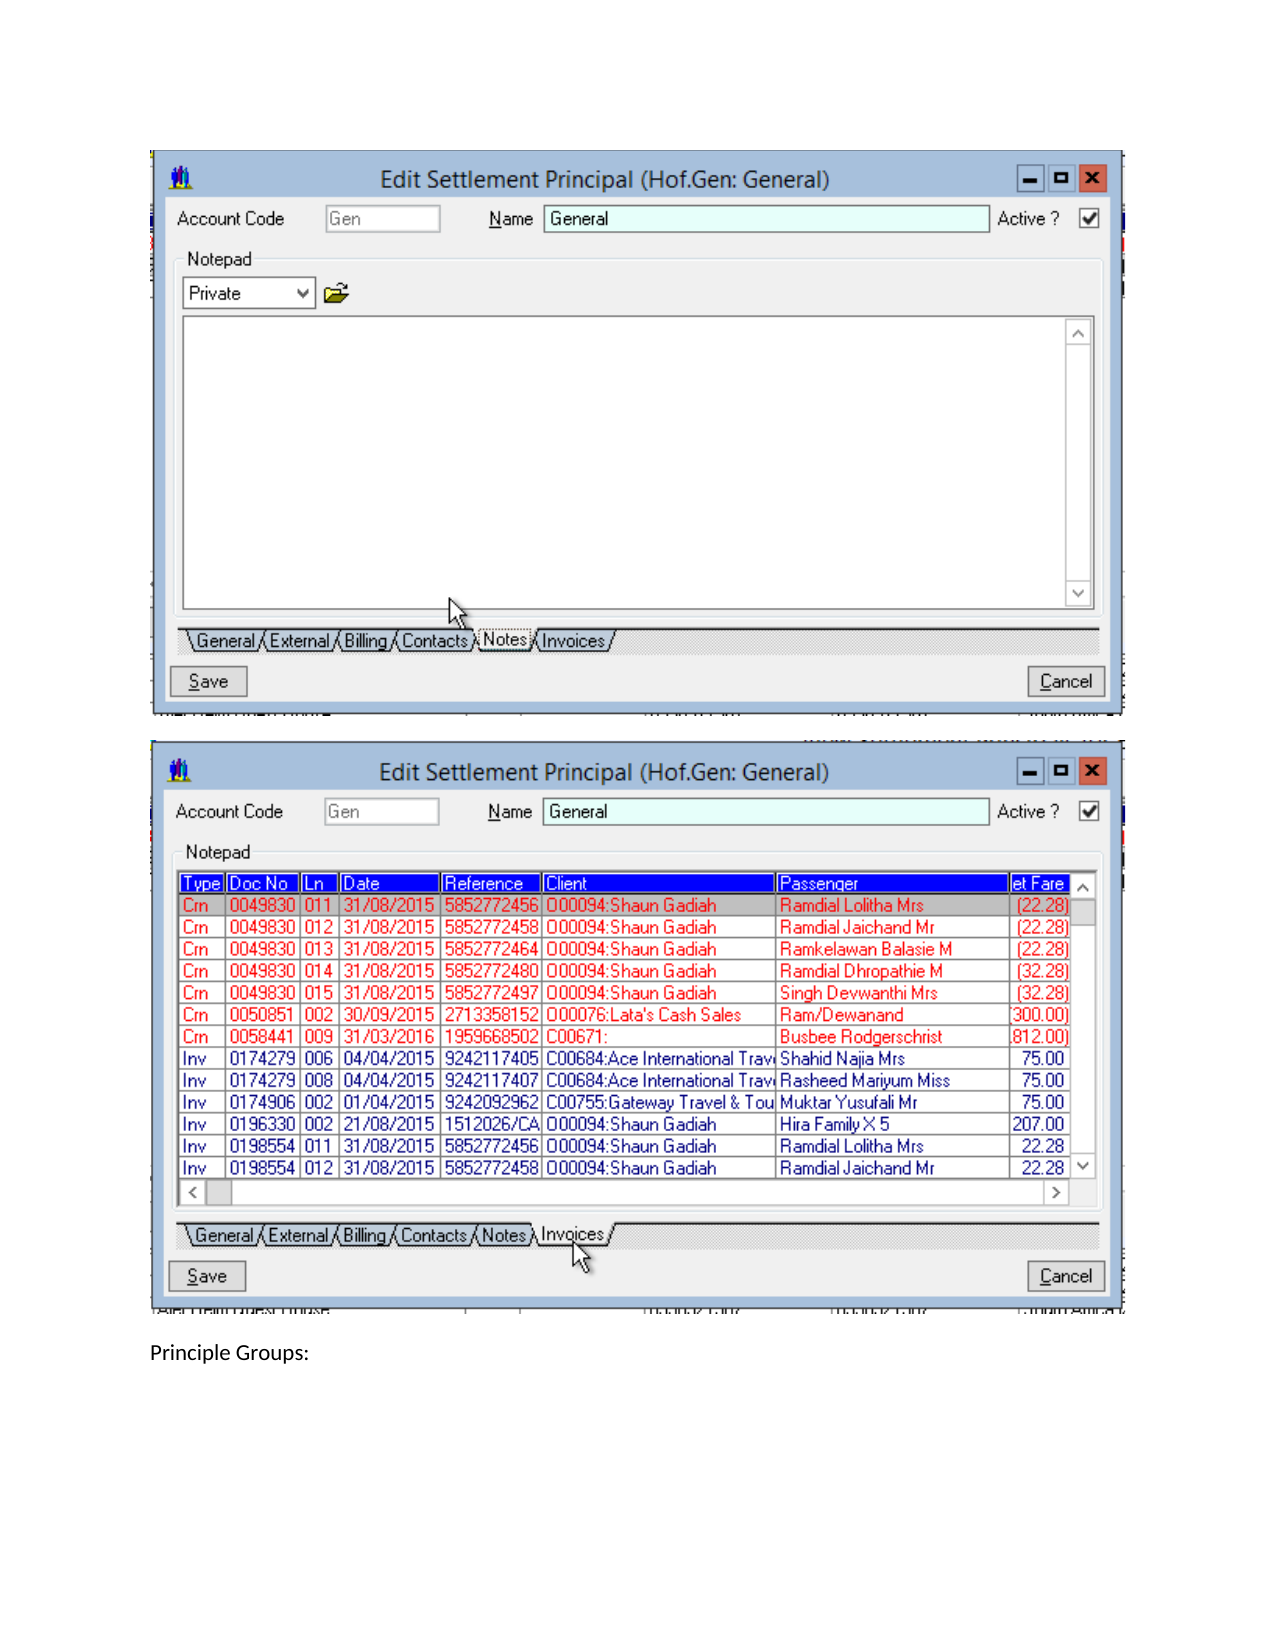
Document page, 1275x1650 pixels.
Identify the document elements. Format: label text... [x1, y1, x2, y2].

picture [150, 150, 1125, 716]
text Principle Groups: [150, 1338, 1125, 1366]
picture [150, 740, 1125, 1314]
